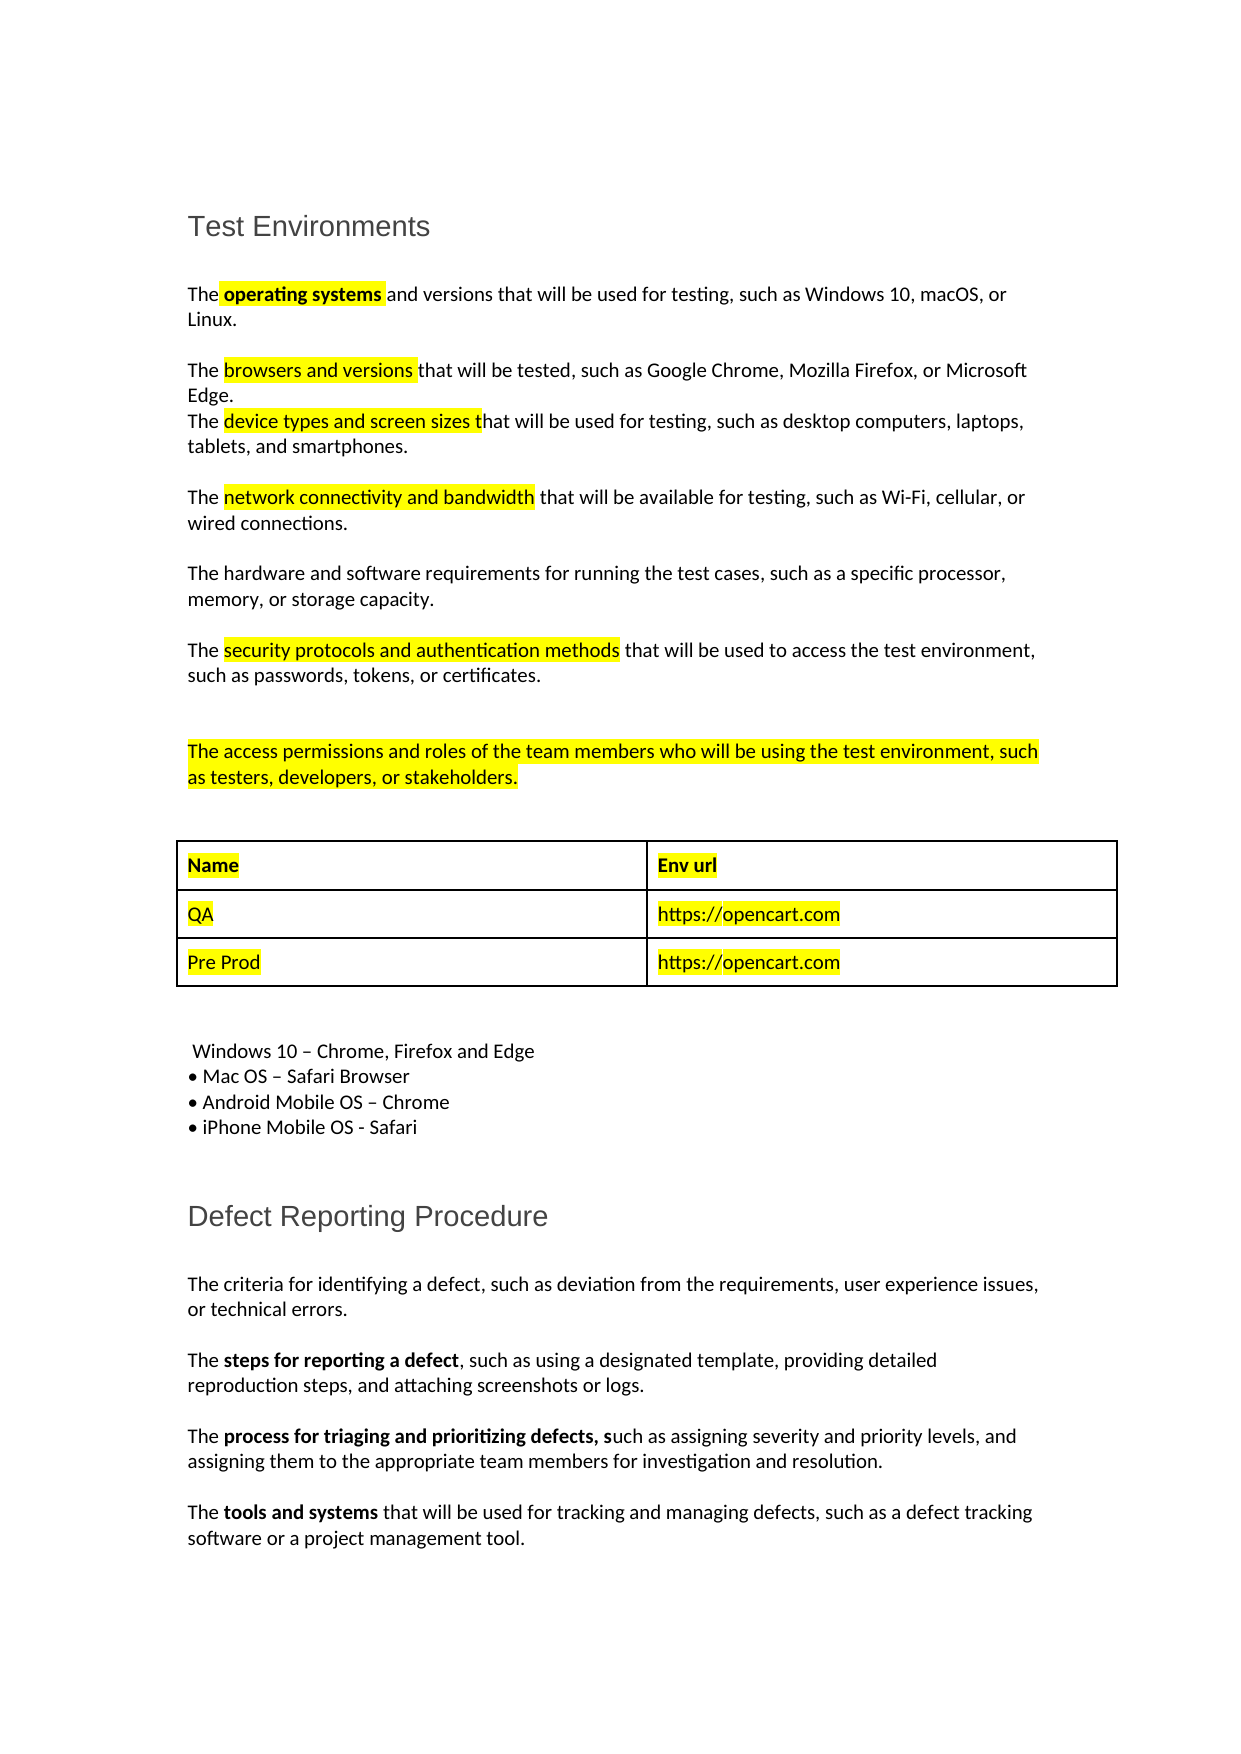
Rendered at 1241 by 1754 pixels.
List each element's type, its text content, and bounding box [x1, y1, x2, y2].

text The criteria for identifying a defect, such as deviation from the requirements, user experience issues, or technical errors. [187, 1271, 1053, 1322]
text The device types and screen sizes that will be used for testing, such as desktop computers, laptops, tablets, and smartphones. [187, 408, 1053, 459]
text The network connectivity and bandwidth that will be available for testing, such as Wi-Fi, cellular, or wired connections. [187, 484, 1053, 535]
table_header Env url [648, 842, 1116, 888]
text The access permissions and roles of the team members who will be using the test environment, such as testers, developers, or stakeholders. [187, 738, 1053, 789]
text The security protocols and authentication methods that will be used to access the test environment, such as passwords, tokens, or certificates. [187, 637, 1053, 688]
text The process for triaging and prioritizing defects, such as assigning severity and priority levels, and assigning them to the appropriate team members for investigation and resolution. [187, 1423, 1053, 1474]
text • Mac OS – Safari Browser [187, 1063, 1053, 1089]
text The tools and systems that will be used for tracking and managing defects, such as a defect tracking software or a project management tool. [187, 1499, 1053, 1550]
table_cell Pre Prod [178, 939, 646, 985]
table_header Name [178, 842, 646, 888]
subtitle Test Environments [187, 209, 1053, 242]
text Windows 10 – Chrome, Firefox and Edge [187, 1038, 1053, 1063]
text The steps for reporting a defect, such as using a designated template, providing detailed reproduction steps, and attaching screenshots or logs. [187, 1347, 1053, 1398]
text The operating systems and versions that will be used for testing, such as Windows 10, macOS, or Linux. [187, 281, 1053, 332]
text The hardware and software requirements for running the test cases, such as a specific processor, memory, or storage capacity. [187, 561, 1053, 611]
text • iPhone Mobile OS - Safari [187, 1114, 1053, 1140]
table_cell https://opencart.com [648, 939, 1116, 985]
table_cell QA [178, 891, 646, 937]
subtitle Defect Reporting Procedure [187, 1198, 1053, 1232]
text • Android Mobile OS – Chrome [187, 1089, 1053, 1114]
text The browsers and versions that will be tested, such as Google Chrome, Mozilla Firefox, or Microsoft Edge. [187, 357, 1053, 408]
table_cell https://opencart.com [648, 891, 1116, 937]
